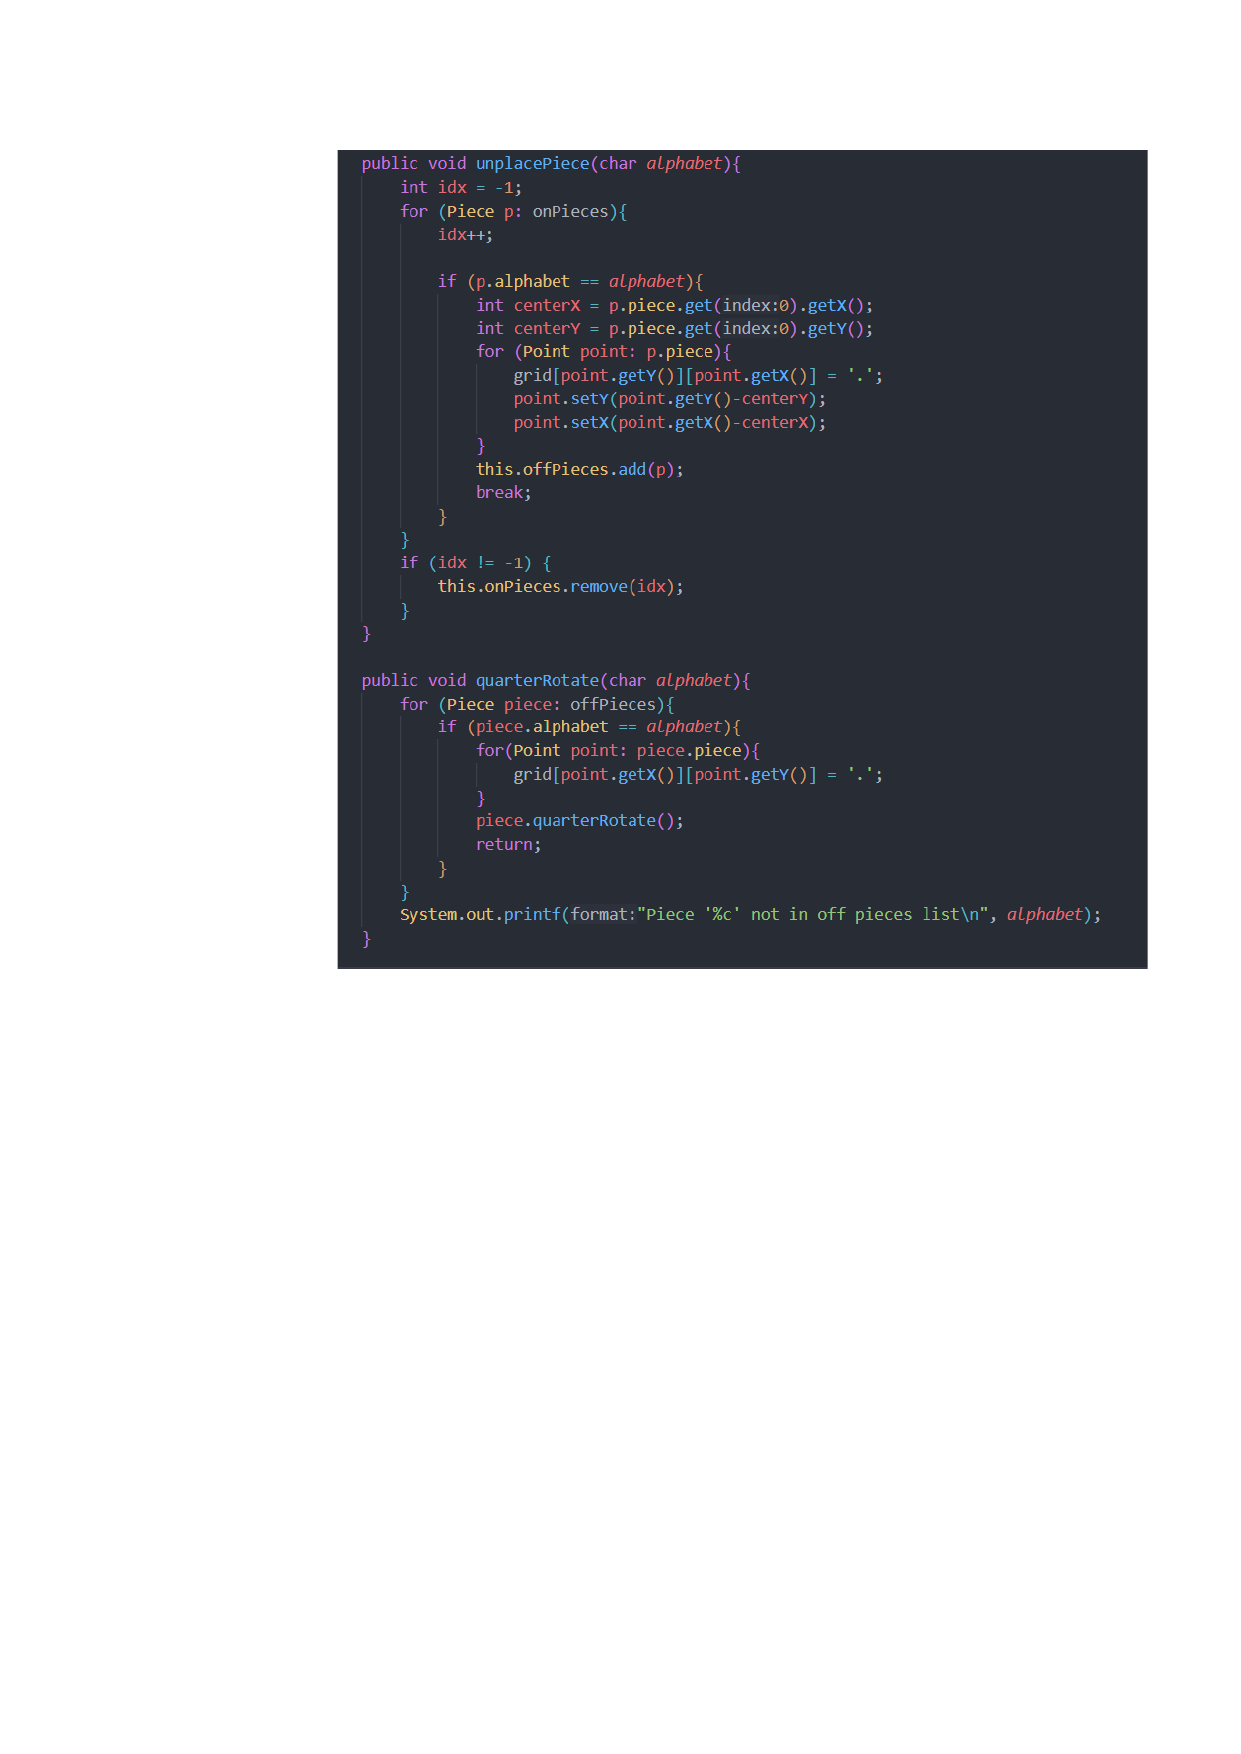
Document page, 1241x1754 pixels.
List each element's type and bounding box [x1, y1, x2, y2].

picture [337, 150, 1148, 969]
